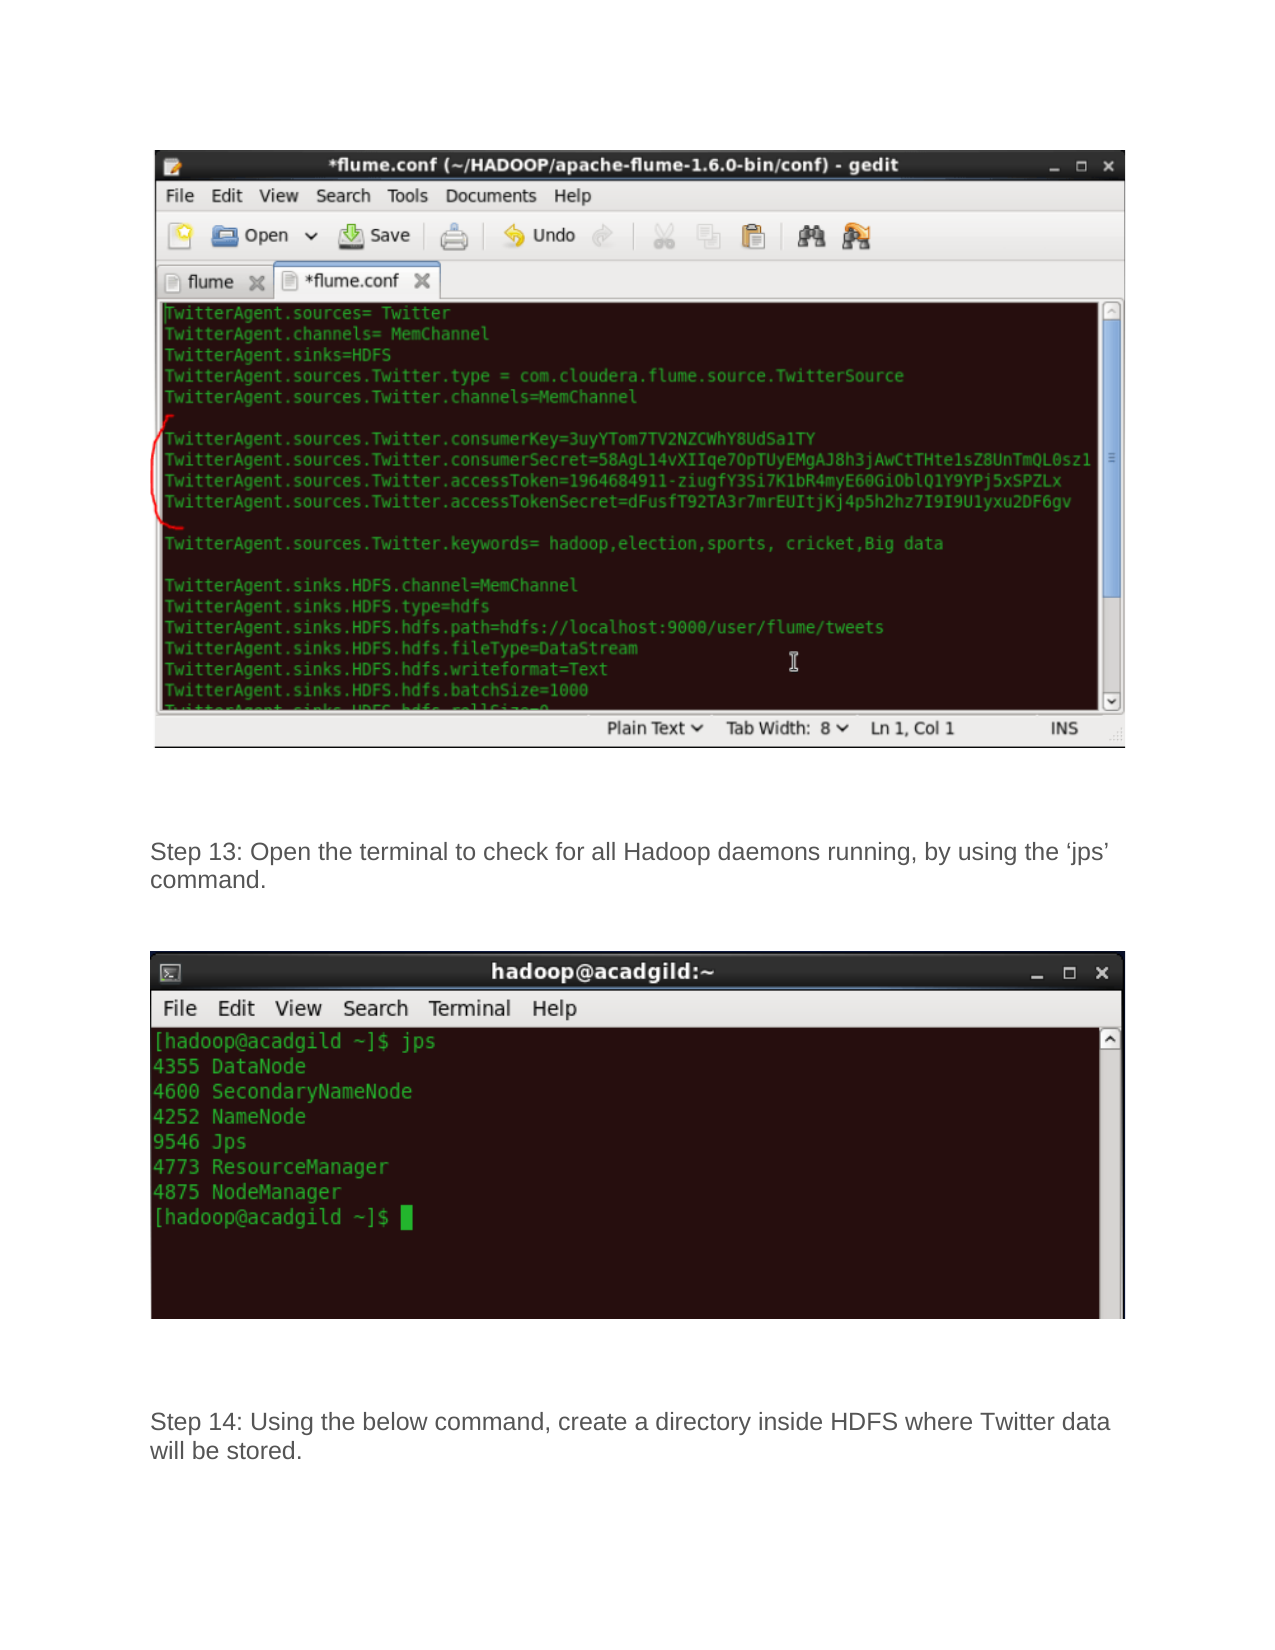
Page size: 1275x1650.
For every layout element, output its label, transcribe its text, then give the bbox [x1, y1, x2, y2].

picture [150, 951, 1125, 1319]
text Step 13: Open the terminal to check for all Hadoop daemons running, by using the ‘jps’ command. [267, 837, 1125, 894]
text Step 14: Using the below command, create a directory inside HDFS where Twitter data will be stored. [150, 1407, 1125, 1465]
picture [150, 150, 1125, 748]
